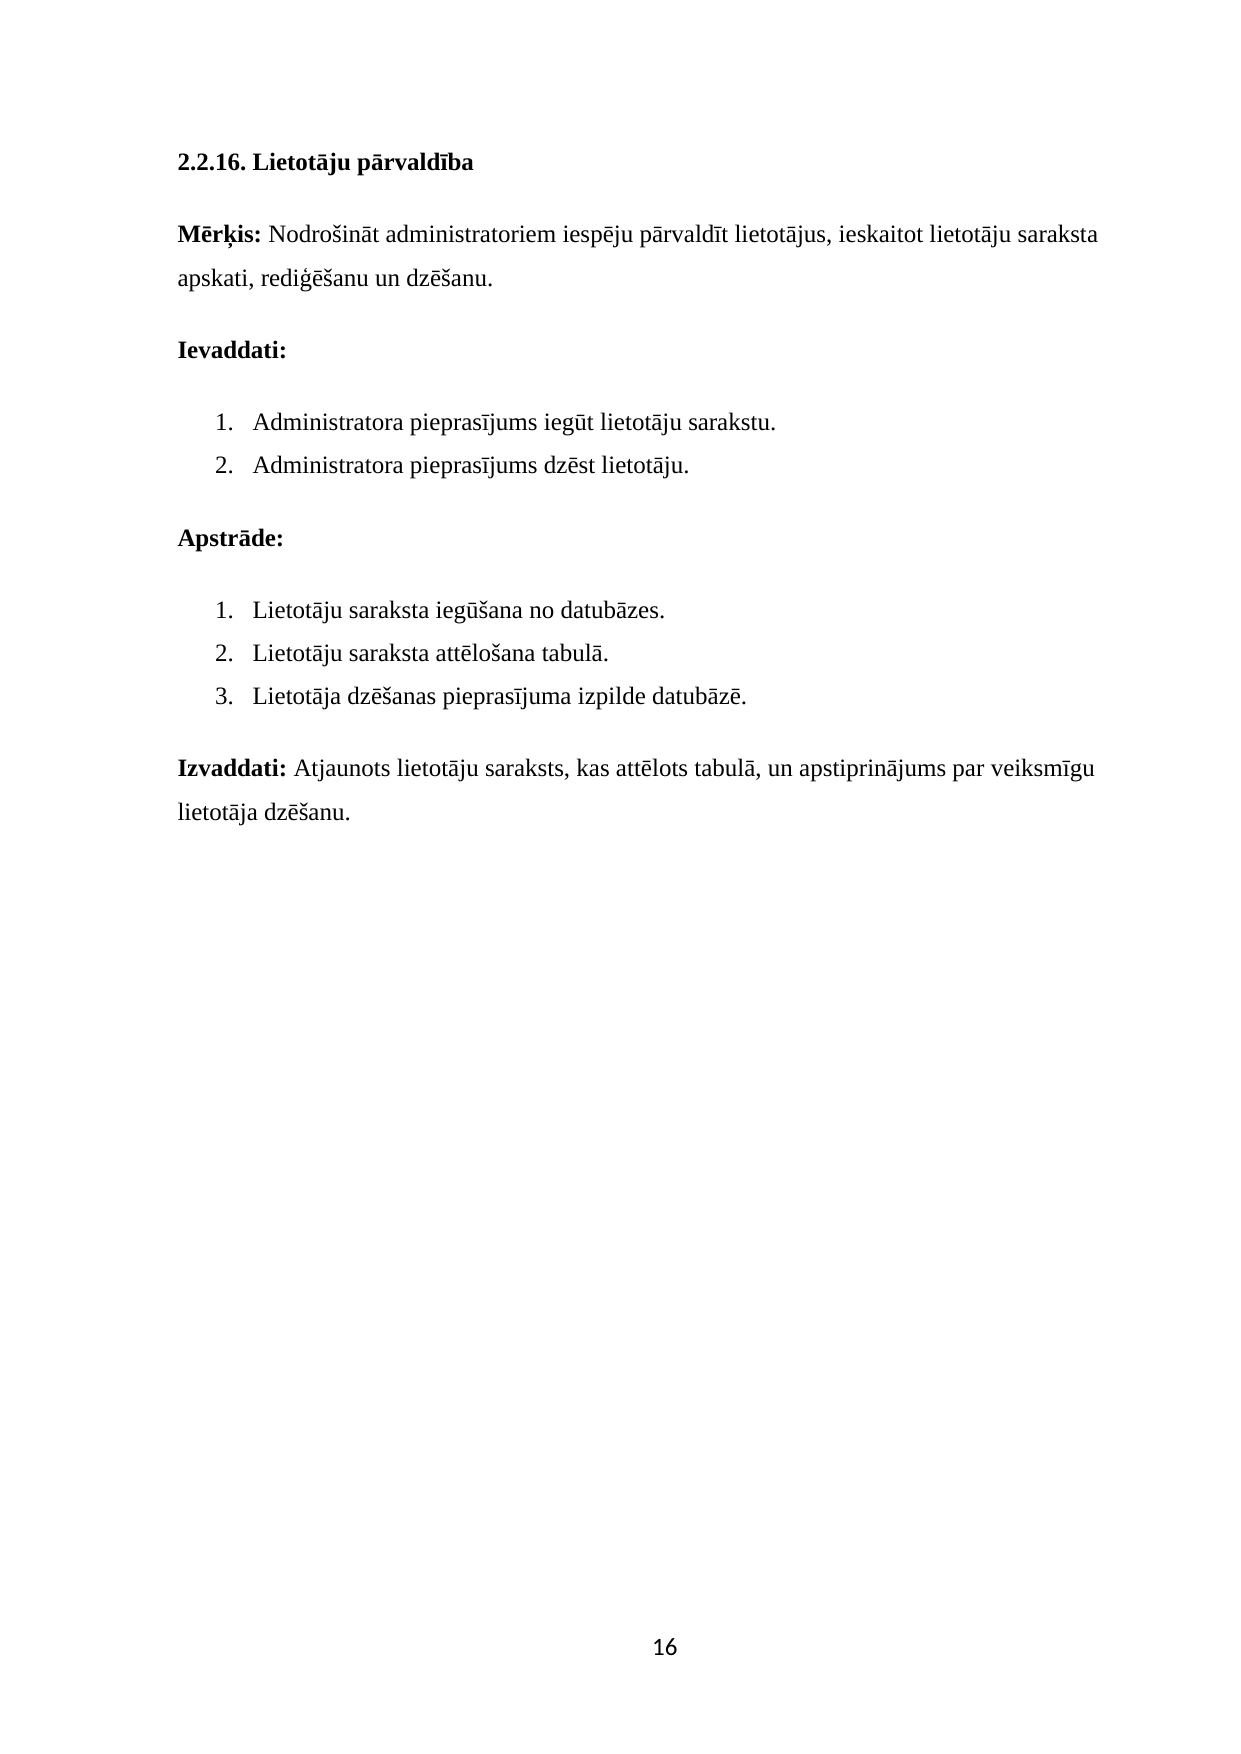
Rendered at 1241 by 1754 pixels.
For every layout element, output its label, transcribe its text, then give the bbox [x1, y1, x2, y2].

text Izvaddati: Atjaunots lietotāju saraksts, kas attēlots tabulā, un apstiprinājums par veiksmīgu lietotāja dzēšanu. [177, 753, 1152, 825]
list Lietotāja dzēšanas pieprasījuma izpilde datubāzē. [215, 681, 1152, 710]
list Administratora pieprasījums iegūt lietotāju sarakstu. [215, 407, 1152, 436]
text Ievaddati: [177, 335, 1152, 364]
text Mērķis: Nodrošināt administratoriem iespēju pārvaldīt lietotājus, ieskaitot lietotāju saraksta apskati, rediģēšanu un dzēšanu. [177, 219, 1152, 291]
list Lietotāju saraksta attēlošana tabulā. [215, 638, 1152, 667]
list Lietotāju saraksta iegūšana no datubāzes. [215, 595, 1152, 624]
text 2.2.16. Lietotāju pārvaldība [177, 147, 1152, 176]
list Administratora pieprasījums dzēst lietotāju. [215, 450, 1152, 479]
text Apstrāde: [177, 523, 1152, 551]
